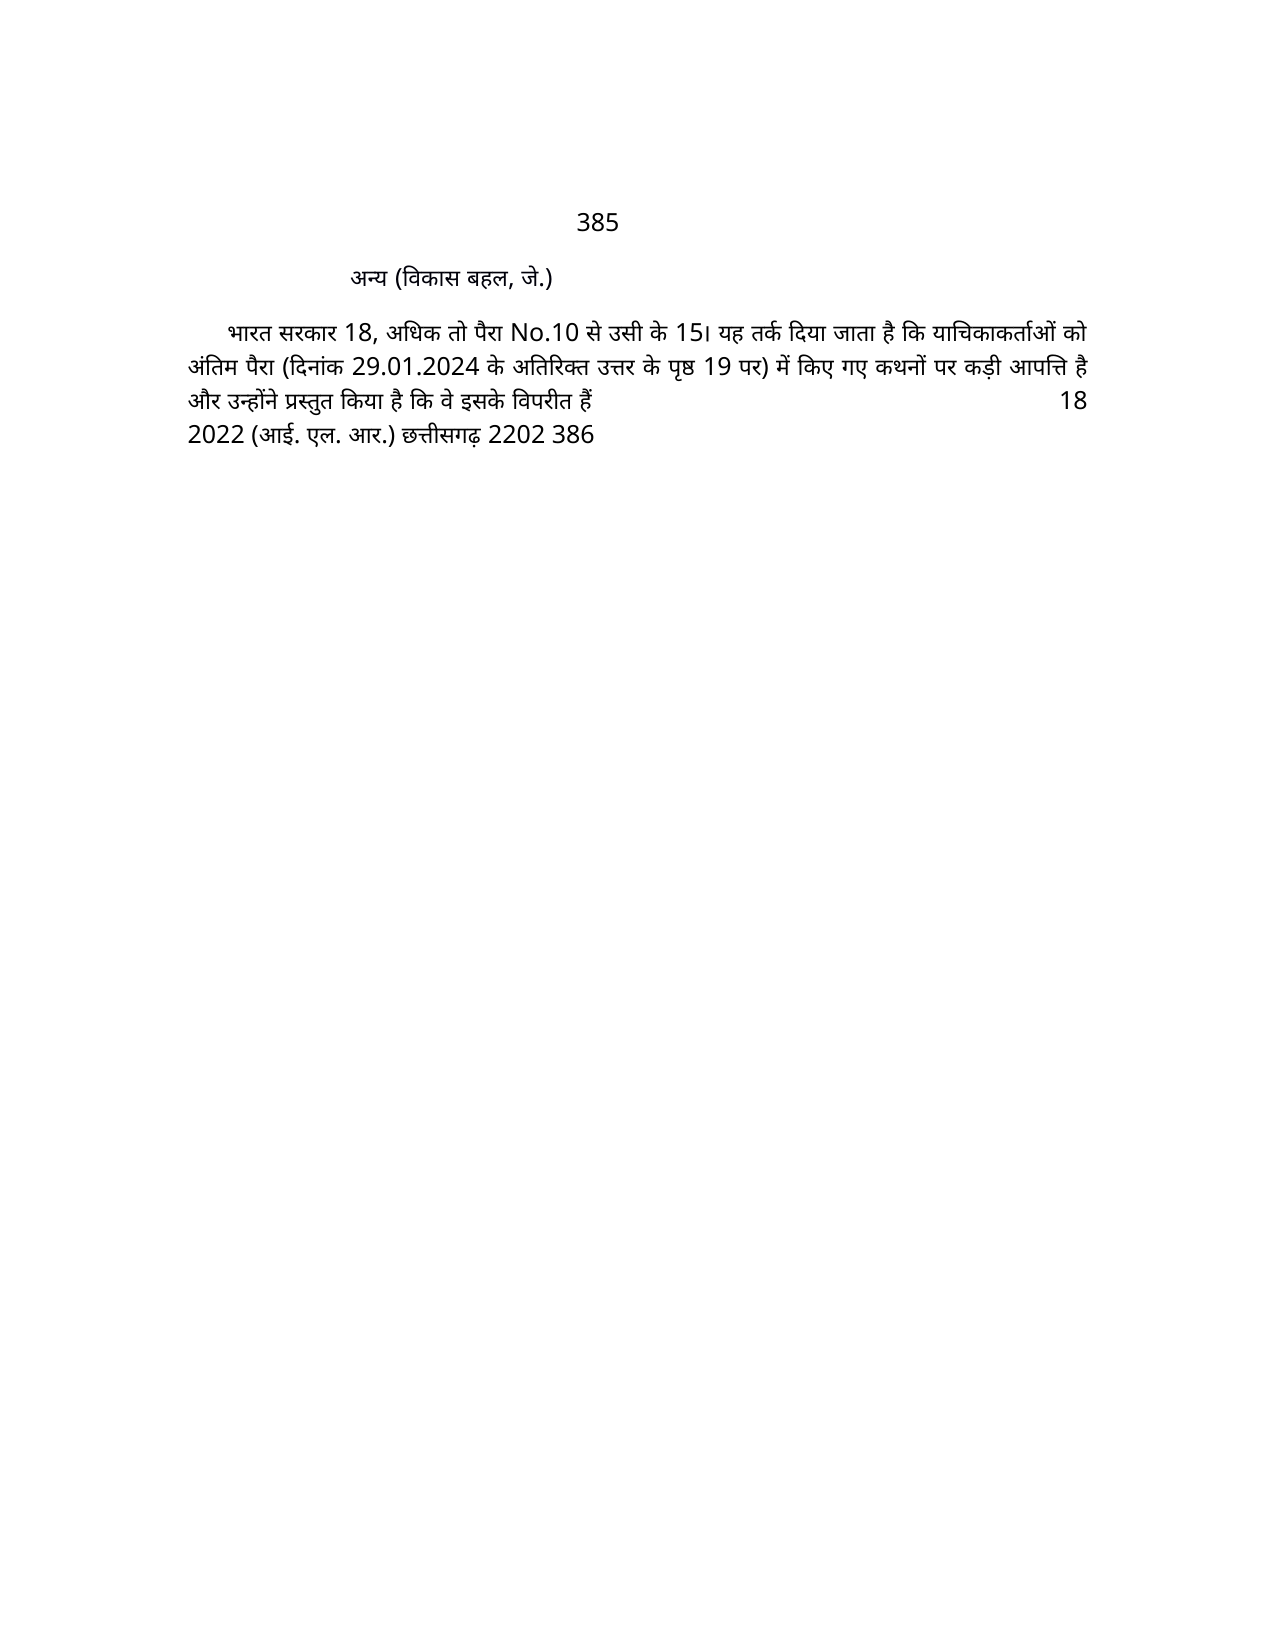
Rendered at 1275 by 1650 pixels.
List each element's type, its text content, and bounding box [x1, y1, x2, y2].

text अन्य (विकास बहल, जे.) [187, 260, 1087, 294]
text भारत सरकार 18, अधिक तो पैरा No.10 से उसी के 15। यह तर्क दिया जाता है कि याचिकाकर्ताओं को अंतिम पैरा (दिनांक 29.01.2024 के अतिरिक्त उत्तर के पृष्ठ 19 पर) में किए गए कथनों पर कड़ी आपत्ति है और उन्होंने प्रस्तुत किया है कि वे इसके विपरीत हैं 18 2022 (आई. एल. आर.) छत्तीसगढ़ 2202 386 [187, 315, 1087, 451]
text 385 [187, 205, 1087, 239]
